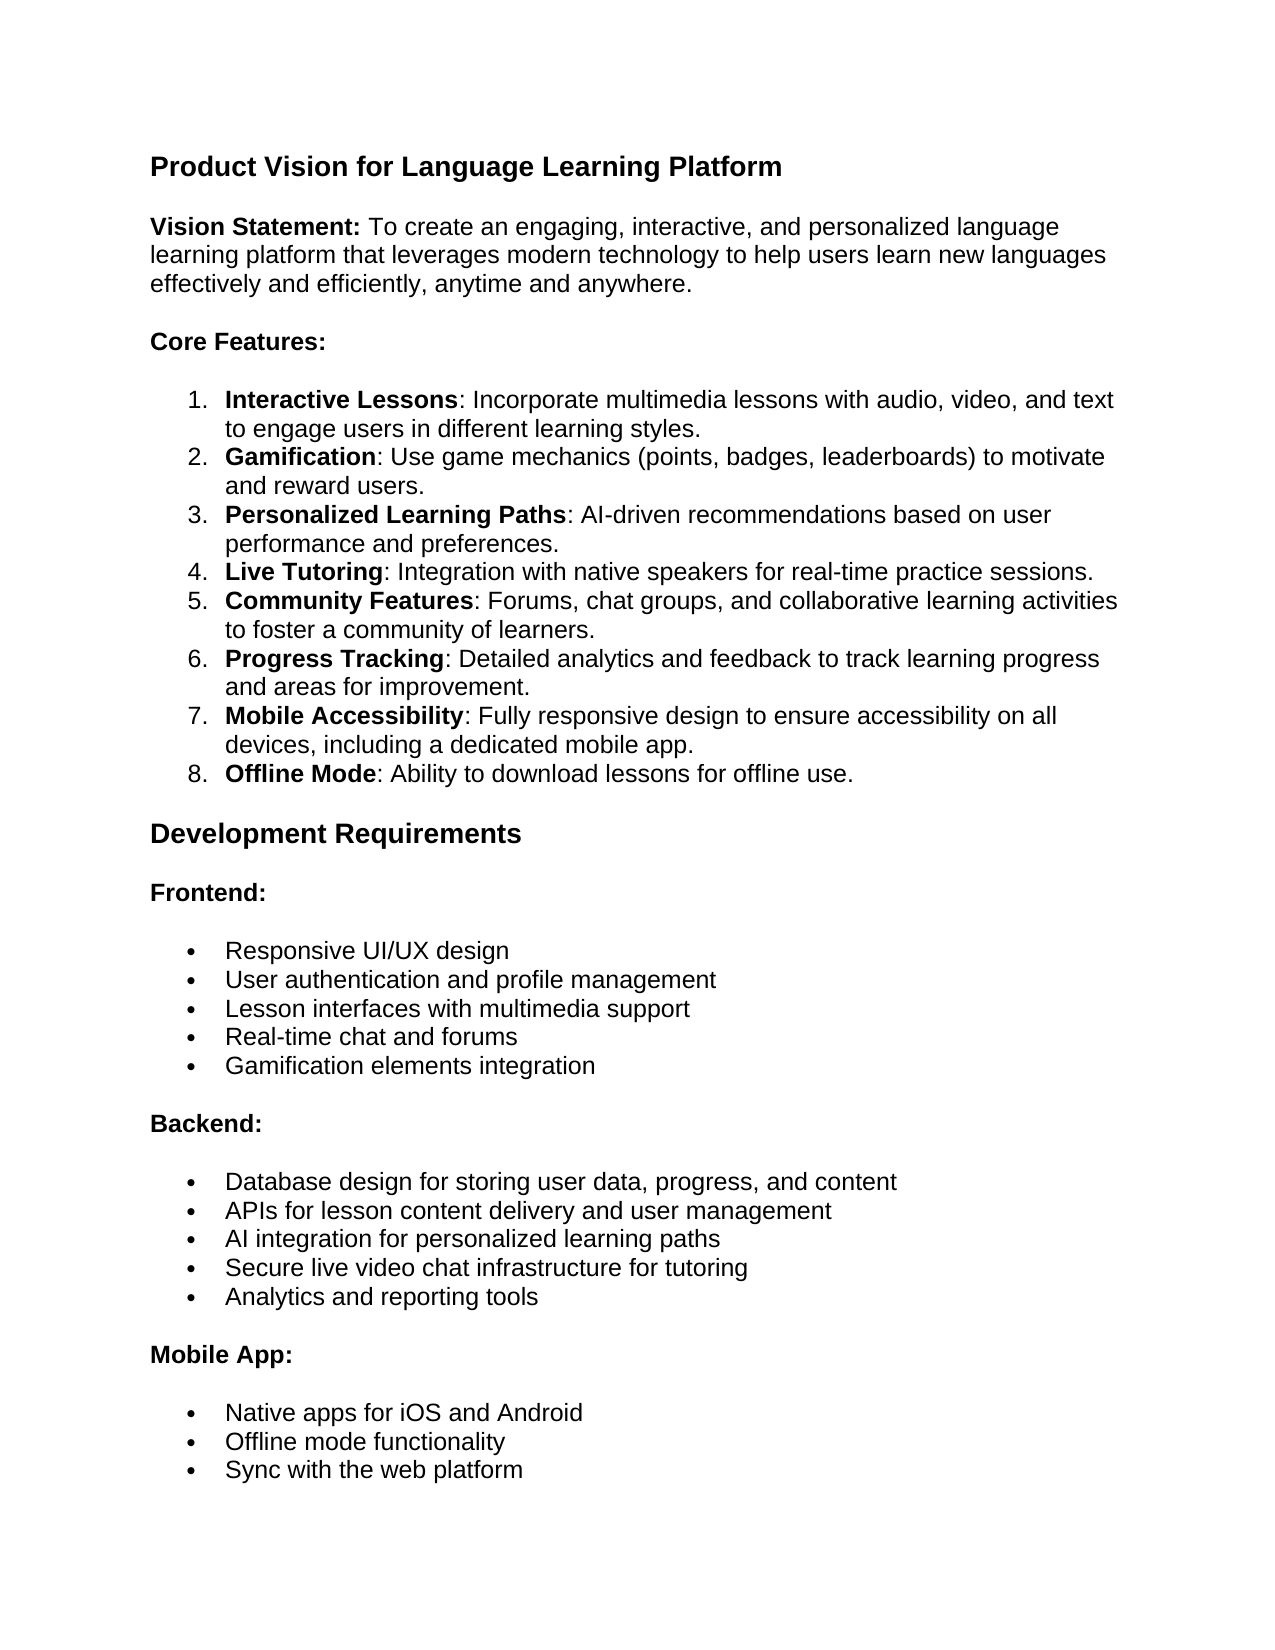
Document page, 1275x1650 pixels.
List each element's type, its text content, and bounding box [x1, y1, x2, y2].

list Native apps for iOS and Android [187, 1398, 1125, 1426]
list Secure live video chat infrastructure for tutoring [187, 1253, 1125, 1282]
list Personalized Learning Paths: AI-driven recommendations based on user performance and preferences. [187, 500, 1125, 557]
list APIs for lesson content delivery and user management [187, 1196, 1125, 1224]
list Gamification: Use game mechanics (points, badges, leaderboards) to motivate and reward users. [187, 442, 1125, 500]
list Database design for storing user data, progress, and content [187, 1167, 1125, 1196]
list Lesson interfaces with multimedia support [187, 993, 1125, 1022]
text Mobile App: [150, 1340, 1125, 1368]
text Development Requirements [150, 817, 1125, 849]
list Interactive Lessons: Incorporate multimedia lessons with audio, video, and text to engage users in different learning styles. [187, 385, 1125, 442]
list Community Features: Forums, chat groups, and collaborative learning activities to foster a community of learners. [187, 586, 1125, 644]
text Vision Statement: To create an engaging, interactive, and personalized language learning platform that leverages modern technology to help users learn new languages effectively and efficiently, anytime and anywhere. [150, 212, 1125, 298]
list Progress Tracking: Detailed analytics and feedback to track learning progress and areas for improvement. [187, 644, 1125, 701]
list Real-time chat and forums [187, 1022, 1125, 1051]
text Core Features: [150, 327, 1125, 356]
list Live Tutoring: Integration with native speakers for real-time practice sessions. [187, 557, 1125, 586]
list Analytics and reporting tools [187, 1282, 1125, 1311]
list AI integration for personalized learning paths [187, 1224, 1125, 1253]
list User authentication and profile management [187, 965, 1125, 993]
text Product Vision for Language Learning Platform [150, 150, 1125, 182]
list Mobile Accessibility: Fully responsive design to ensure accessibility on all devices, including a dedicated mobile app. [187, 701, 1125, 759]
list Responsive UI/UX design [187, 936, 1125, 965]
text Backend: [150, 1109, 1125, 1138]
list Offline mode functionality [187, 1426, 1125, 1455]
list Offline Mode: Ability to download lessons for offline use. [187, 759, 1125, 787]
list Gamification elements integration [187, 1051, 1125, 1080]
list Sync with the web platform [187, 1455, 1125, 1484]
text Frontend: [150, 878, 1125, 907]
